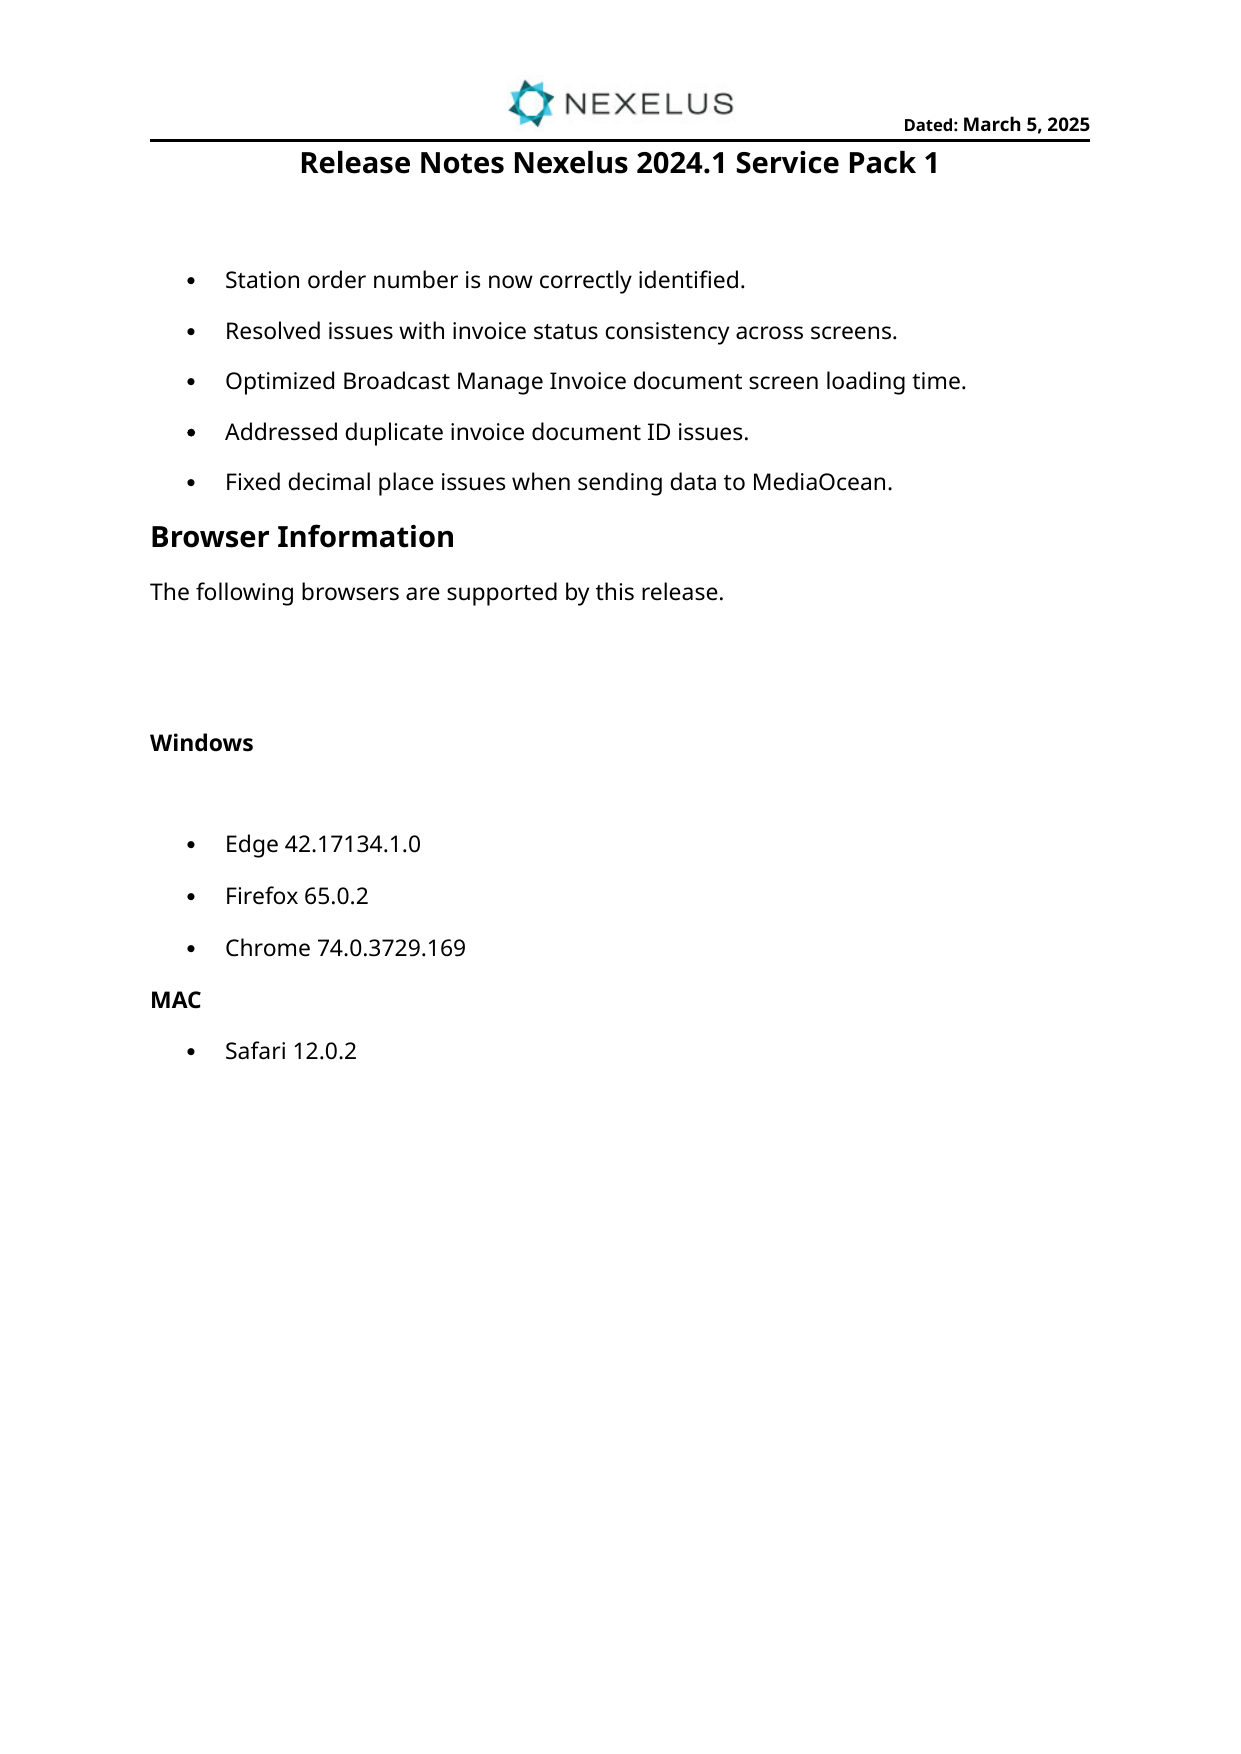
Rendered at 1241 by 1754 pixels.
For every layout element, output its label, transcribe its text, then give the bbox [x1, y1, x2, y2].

list Chrome 74.0.3729.169 [187, 932, 1090, 963]
list Firefox 65.0.2 [187, 880, 1090, 911]
list Resolved issues with invoice status consistency across screens. [187, 315, 1090, 346]
list Edge 42.17134.1.0 [187, 828, 1090, 859]
list Station order number is now correctly identified. [187, 264, 1090, 296]
picture [506, 75, 736, 132]
list Safari 12.0.2 [187, 1034, 1090, 1066]
list Optimized Broadcast Manage Invoice document screen loading time. [187, 365, 1090, 396]
text The following browsers are supported by this release. [150, 576, 1090, 607]
text Windows [150, 727, 1090, 758]
text MAC [150, 984, 1090, 1015]
list Addressed duplicate invoice document ID issues. [187, 416, 1090, 447]
list Fixed decimal place issues when sending data to MediaOcean. [187, 466, 1090, 497]
text Browser Information [150, 516, 1090, 556]
